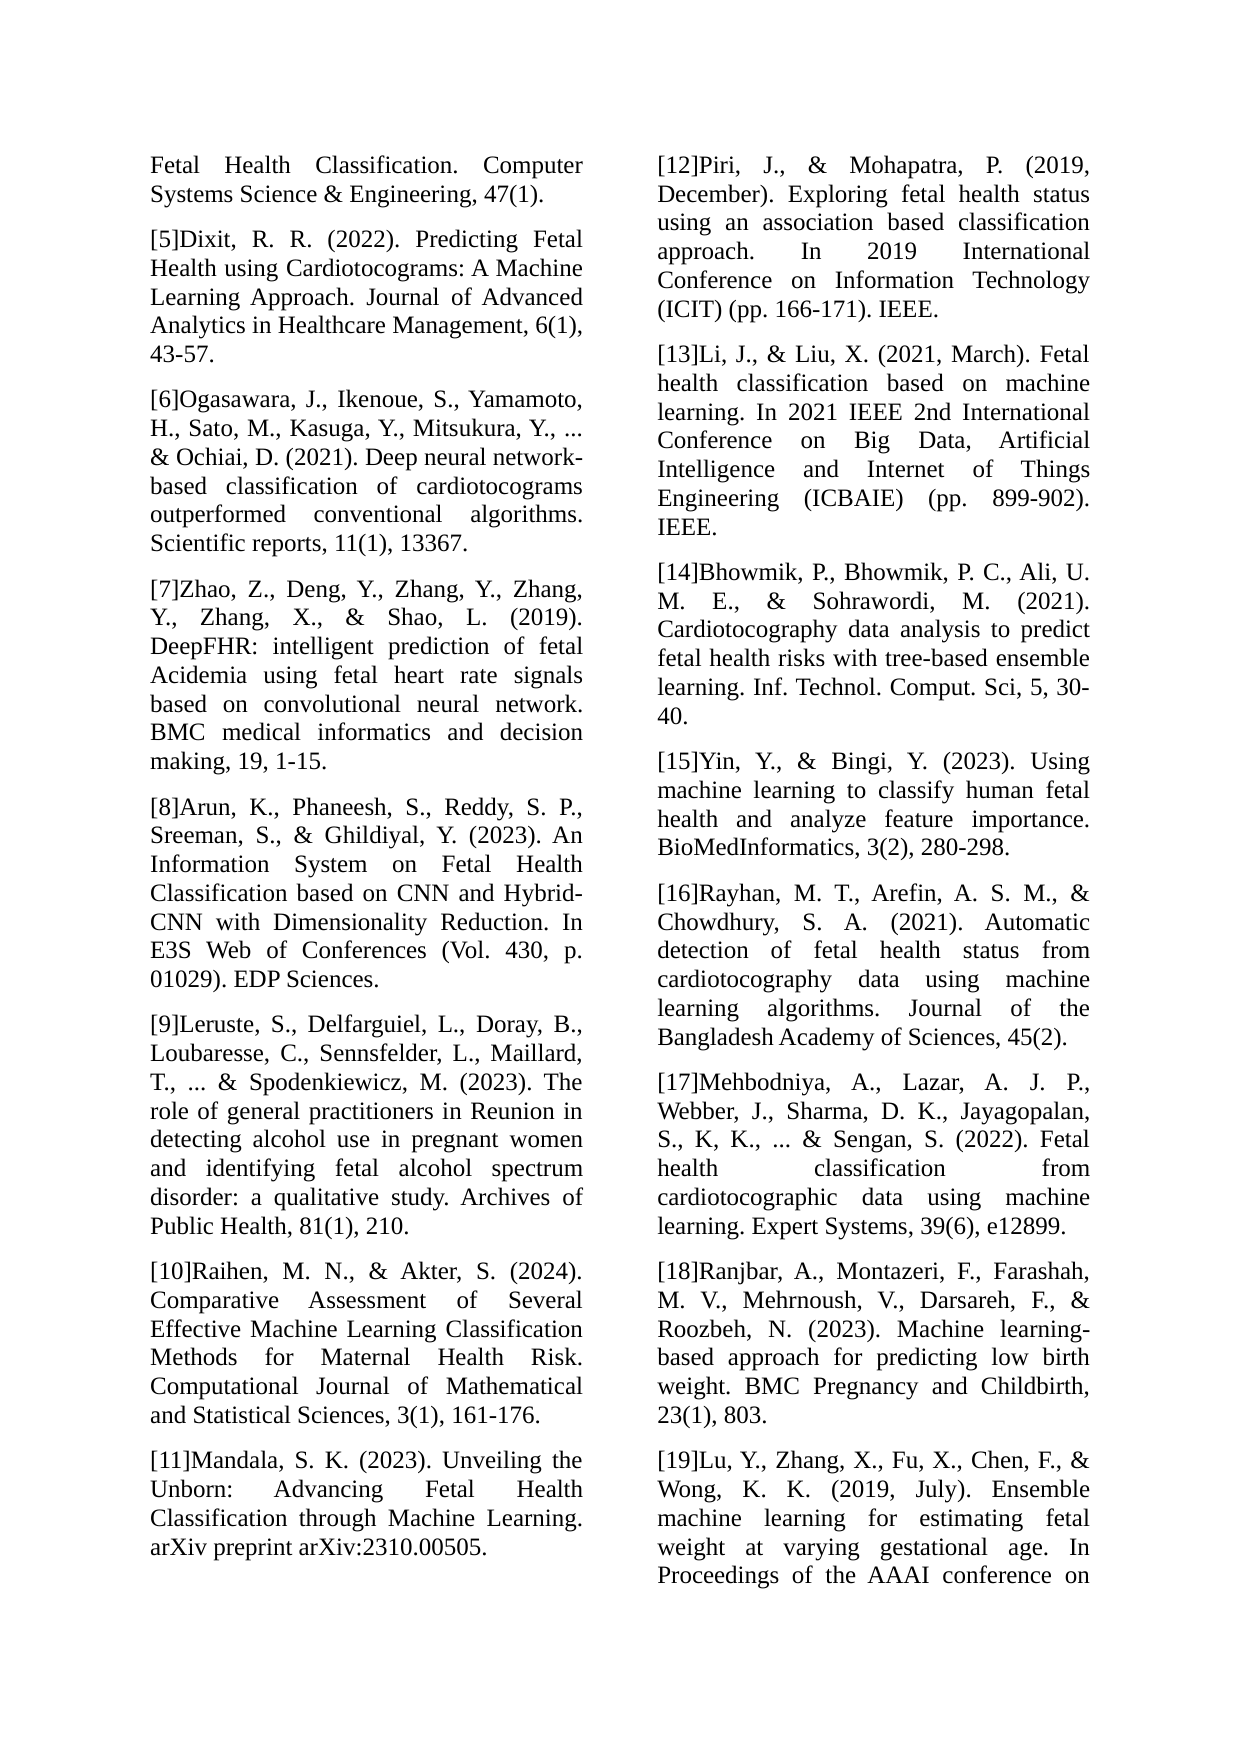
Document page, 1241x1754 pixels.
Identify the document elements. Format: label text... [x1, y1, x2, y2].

text [8]Arun, K., Phaneesh, S., Reddy, S. P., Sreeman, S., & Ghildiyal, Y. (2023). An Information System on Fetal Health Classification based on CNN and Hybrid-CNN with Dimensionality Reduction. In E3S Web of Conferences (Vol. 430, p. 01029). EDP Sciences. [150, 792, 583, 993]
text [16]Rayhan, M. T., Arefin, A. S. M., & Chowdhury, S. A. (2021). Automatic detection of fetal health status from cardiotocography data using machine learning algorithms. Journal of the Bangladesh Academy of Sciences, 45(2). [657, 878, 1090, 1050]
text [13]Li, J., & Liu, X. (2021, March). Fetal health classification based on machine learning. In 2021 IEEE 2nd International Conference on Big Data, Artificial Intelligence and Internet of Things Engineering (ICBAIE) (pp. 899-902). IEEE. [657, 339, 1090, 540]
text [17]Mehbodniya, A., Lazar, A. J. P., Webber, J., Sharma, D. K., Jayagopalan, S., K, K., ... & Sengan, S. (2022). Fetal health classification from cardiotocographic data using machine learning. Expert Systems, 39(6), e12899. [657, 1067, 1090, 1239]
text [7]Zhao, Z., Deng, Y., Zhang, Y., Zhang, Y., Zhang, X., & Shao, L. (2019). DeepFHR: intelligent prediction of fetal Acidemia using fetal heart rate signals based on convolutional neural network. BMC medical informatics and decision making, 19, 1-15. [150, 574, 583, 775]
text [15]Yin, Y., & Bingi, Y. (2023). Using machine learning to classify human fetal health and analyze feature importance. BioMedInformatics, 3(2), 280-298. [657, 746, 1090, 861]
text [6]Ogasawara, J., Ikenoue, S., Yamamoto, H., Sato, M., Kasuga, Y., Mitsukura, Y., ... & Ochiai, D. (2021). Deep neural network-based classification of cardiotocograms outperformed conventional algorithms. Scientific reports, 11(1), 13367. [150, 384, 583, 557]
text [11]Mandala, S. K. (2023). Unveiling the Unborn: Advancing Fetal Health Classification through Machine Learning. arXiv preprint arXiv:2310.00505. [150, 1445, 583, 1560]
text [9]Leruste, S., Delfarguiel, L., Doray, B., Loubaresse, C., Sennsfelder, L., Maillard, T., ... & Spodenkiewicz, M. (2023). The role of general practitioners in Reunion in detecting alcohol use in pregnant women and identifying fetal alcohol spectrum disorder: a qualitative study. Archives of Public Health, 81(1), 210. [150, 1009, 583, 1239]
text [10]Raihen, M. N., & Akter, S. (2024). Comparative Assessment of Several Effective Machine Learning Classification Methods for Maternal Health Risk. Computational Journal of Mathematical and Statistical Sciences, 3(1), 161-176. [150, 1256, 583, 1429]
text [12]Piri, J., & Mohapatra, P. (2019, December). Exploring fetal health status using an association based classification approach. In 2019 International Conference on Information Technology (ICIT) (pp. 166-171). IEEE. [657, 150, 1090, 322]
text [18]Ranjbar, A., Montazeri, F., Farashah, M. V., Mehrnoush, V., Darsareh, F., & Roozbeh, N. (2023). Machine learning-based approach for predicting low birth weight. BMC Pregnancy and Childbirth, 23(1), 803. [657, 1256, 1090, 1429]
text [5]Dixit, R. R. (2022). Predicting Fetal Health using Cardiotocograms: A Machine Learning Approach. Journal of Advanced Analytics in Healthcare Management, 6(1), 43-57. [150, 224, 583, 368]
text [14]Bhowmik, P., Bhowmik, P. C., Ali, U. M. E., & Sohrawordi, M. (2021). Cardiotocography data analysis to predict fetal health risks with tree-based ensemble learning. Inf. Technol. Comput. Sci, 5, 30-40. [657, 557, 1090, 729]
